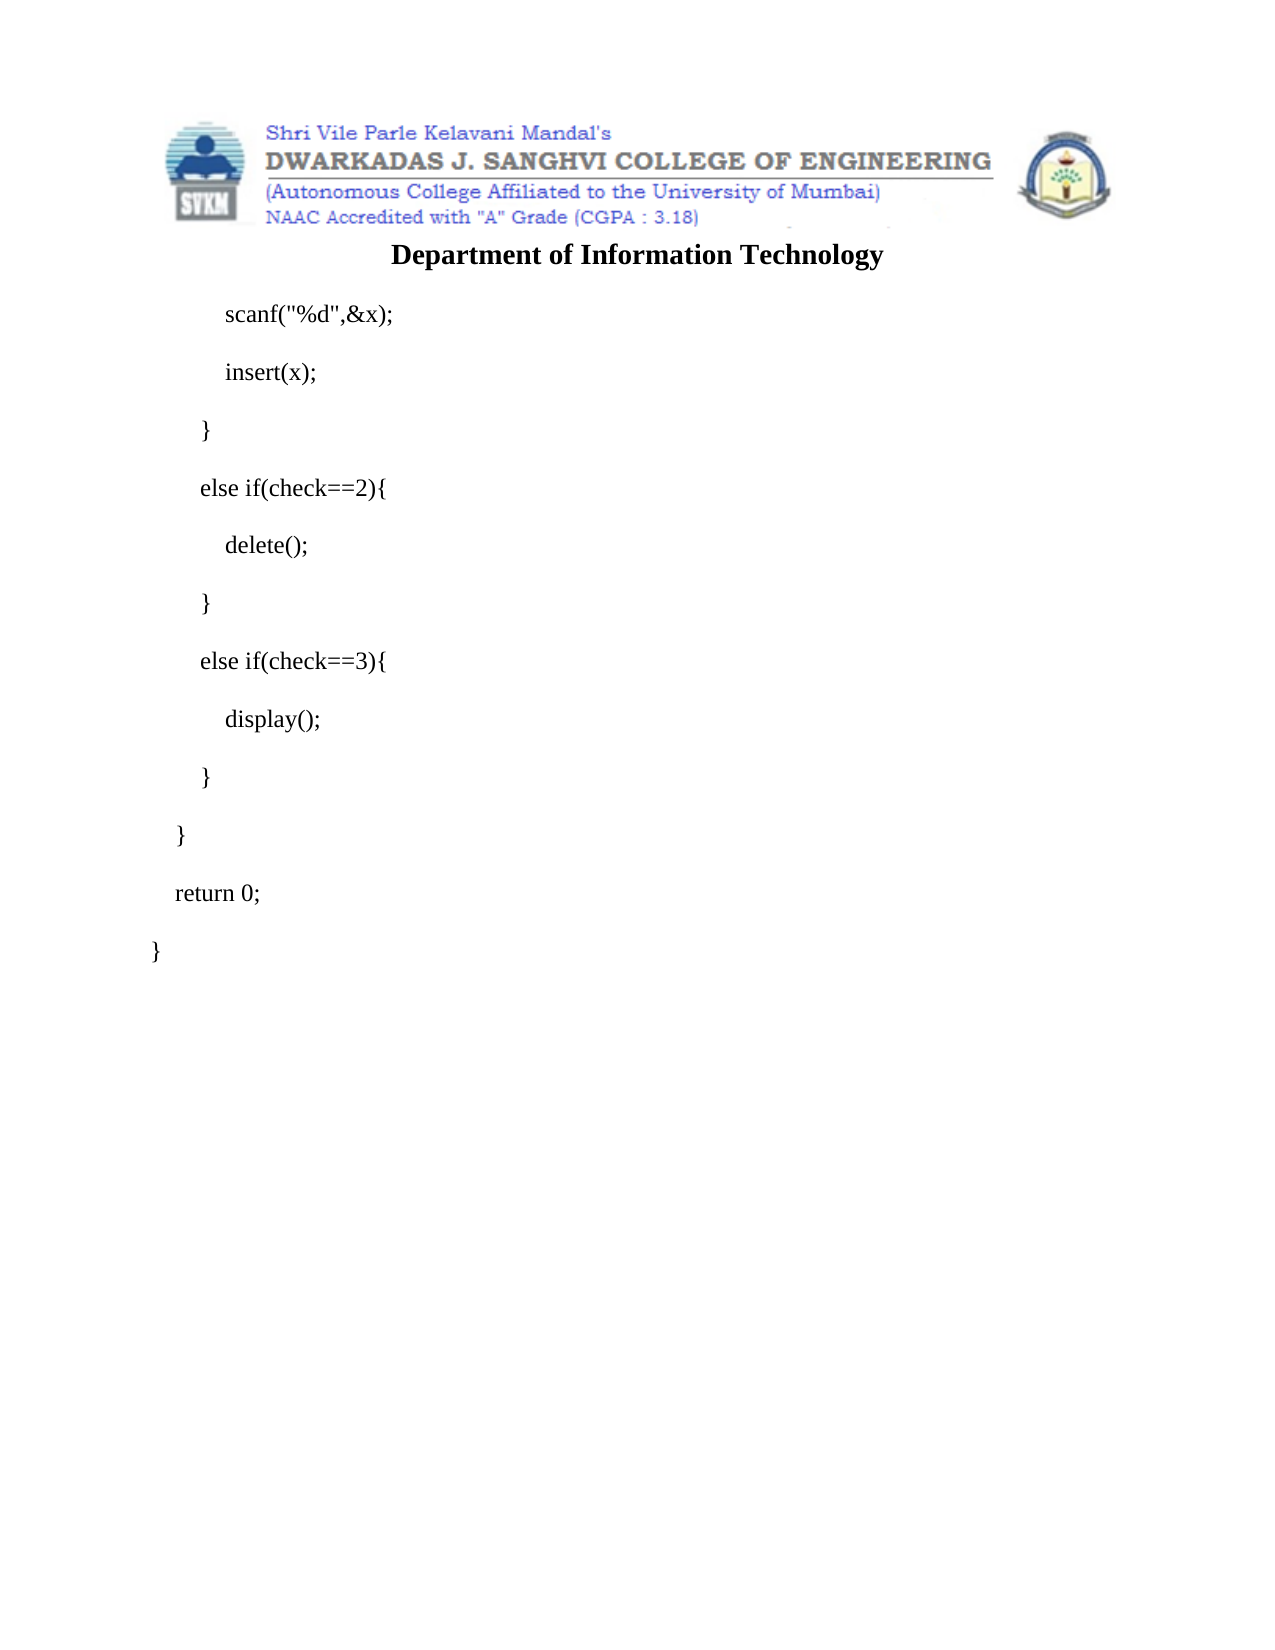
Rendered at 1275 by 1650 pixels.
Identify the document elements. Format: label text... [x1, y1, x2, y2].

text display(); [150, 704, 1125, 733]
picture [159, 103, 1116, 238]
text } [150, 588, 1125, 617]
text } [150, 820, 1125, 849]
text insert(x); [150, 357, 1125, 386]
text } [150, 415, 1125, 443]
text delete(); [150, 531, 1125, 559]
text scanf("%d",&x); [150, 299, 1125, 328]
text return 0; [150, 878, 1125, 907]
text else if(check==3){ [150, 646, 1125, 675]
text } [150, 762, 1125, 791]
text } [150, 936, 1125, 965]
text else if(check==2){ [150, 473, 1125, 501]
